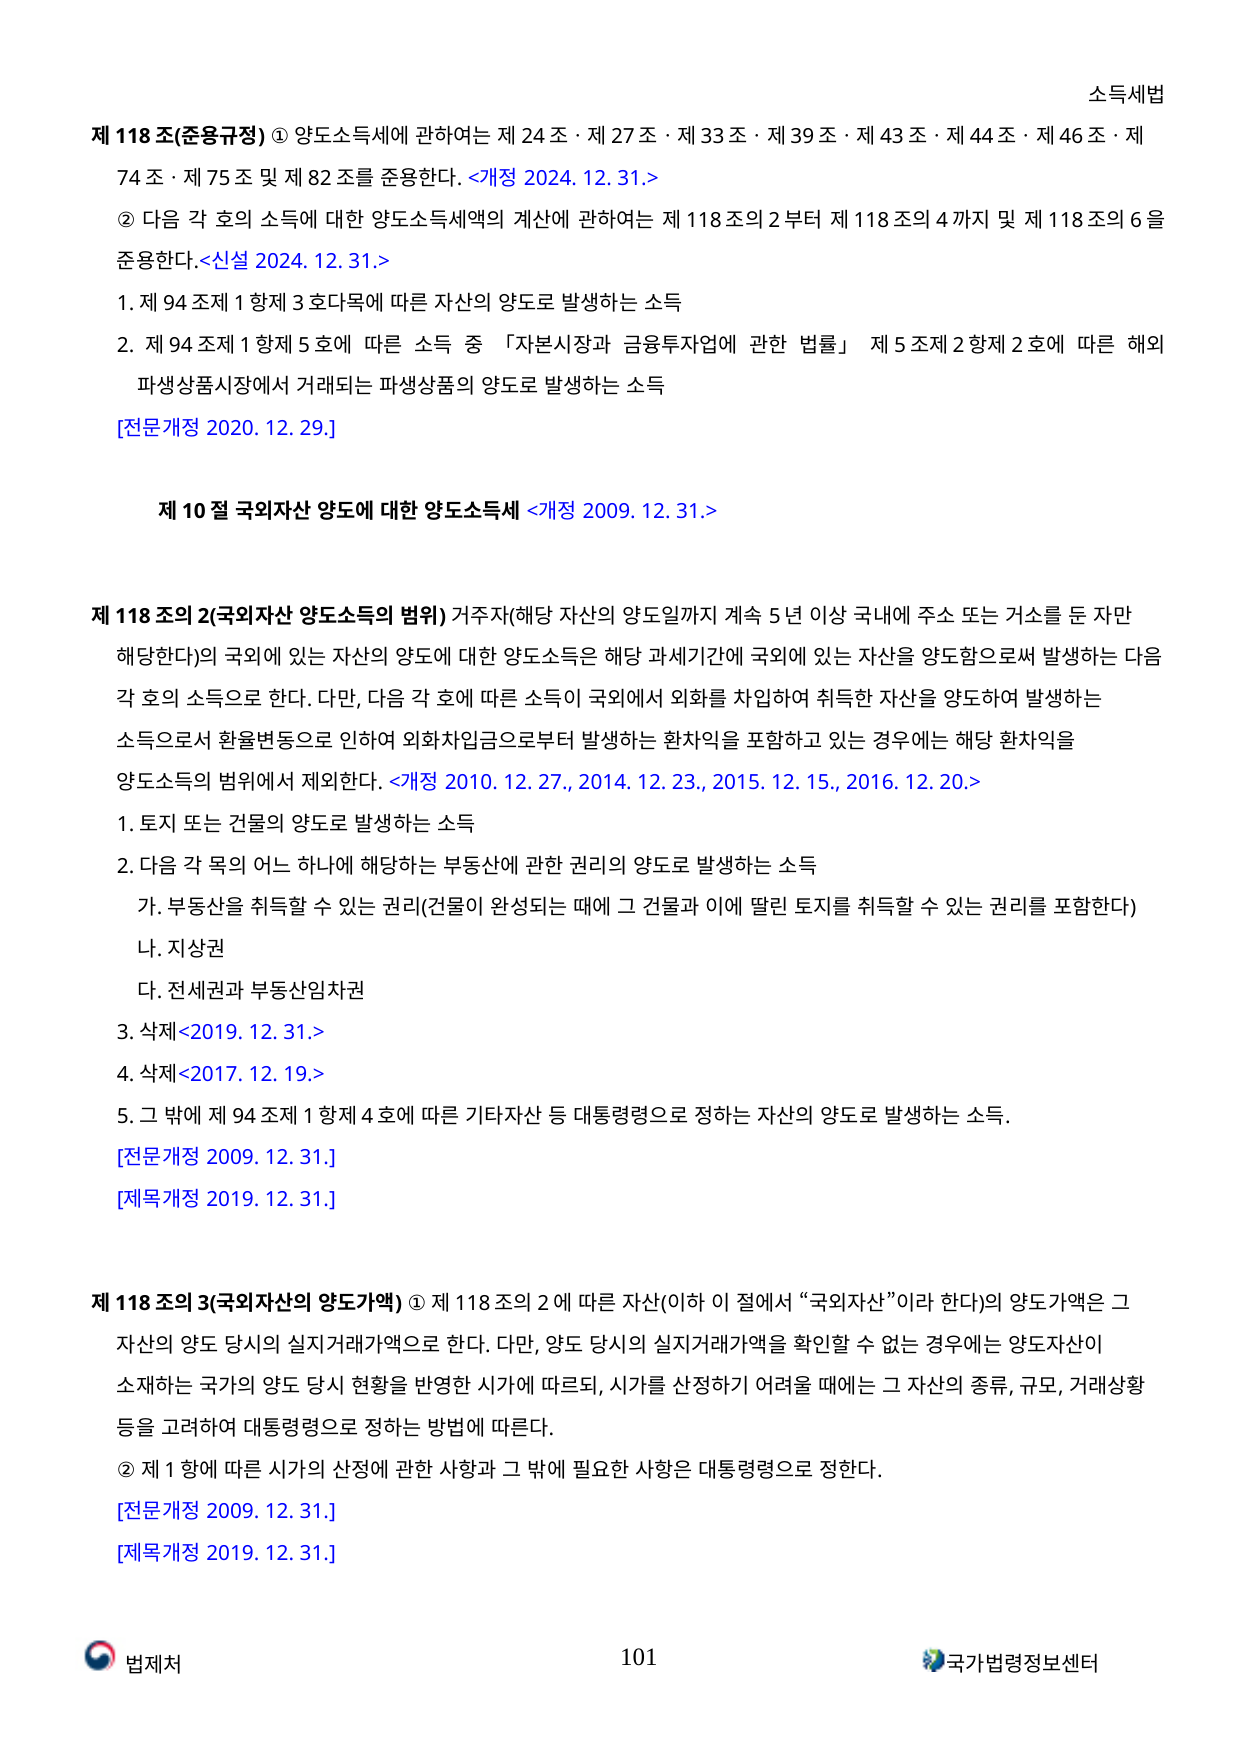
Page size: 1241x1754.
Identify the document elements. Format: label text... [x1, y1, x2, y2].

text 제10절 국외자산 양도에 대한 양도소득세 <개정 2009. 12. 31.> [158, 483, 1165, 525]
text 5. 그 밖에 제94조제1항제4호에 따른 기타자산 등 대통령령으로 정하는 자산의 양도로 발생하는 소득. [117, 1087, 1165, 1129]
picture [892, 1637, 947, 1672]
text [전문개정 2020. 12. 29.] [117, 400, 1165, 442]
text 1. 제94조제1항제3호다목에 따른 자산의 양도로 발생하는 소득 [117, 275, 1165, 317]
picture [75, 1637, 126, 1673]
text ② 다음 각 호의 소득에 대한 양도소득세액의 계산에 관하여는 제118조의2부터 제118조의4까지 및 제118조의6을 준용한다.<신설 2024. 12. 31.> [117, 192, 1165, 275]
text [제목개정 2019. 12. 31.] [117, 1171, 1165, 1212]
text 2. 다음 각 목의 어느 하나에 해당하는 부동산에 관한 권리의 양도로 발생하는 소득 [117, 837, 1165, 879]
text 제118조의3(국외자산의 양도가액) ① 제118조의2에 따른 자산(이하 이 절에서 “국외자산”이라 한다)의 양도가액은 그 자산의 양도 당시의 실지거래가액으로 한다. 다만, 양도 당시의 실지거래가액을 확인할 수 없는 경우에는 양도자산이 소재하는 국가의 양도 당시 현황을 반영한 시가에 따르되, 시가를 산정하기 어려울 때에는 그 자산의 종류, 규모, 거래상황 등을 고려하여 대통령령으로 정하는 방법에 따른다. [92, 1275, 1165, 1442]
text 다. 전세권과 부동산임차권 [137, 962, 1165, 1004]
text 4. 삭제<2017. 12. 19.> [117, 1046, 1165, 1087]
text [제목개정 2019. 12. 31.] [117, 1525, 1165, 1567]
text 제118조의2(국외자산 양도소득의 범위) 거주자(해당 자산의 양도일까지 계속 5년 이상 국내에 주소 또는 거소를 둔 자만 해당한다)의 국외에 있는 자산의 양도에 대한 양도소득은 해당 과세기간에 국외에 있는 자산을 양도함으로써 발생하는 다음 각 호의 소득으로 한다. 다만, 다음 각 호에 따른 소득이 국외에서 외화를 차입하여 취득한 자산을 양도하여 발생하는 소득으로서 환율변동으로 인하여 외화차입금으로부터 발생하는 환차익을 포함하고 있는 경우에는 해당 환차익을 양도소득의 범위에서 제외한다. <개정 2010. 12. 27., 2014. 12. 23., 2015. 12. 15., 2016. 12. 20.> [92, 587, 1165, 796]
text 2. 제94조제1항제5호에 따른 소득 중 「자본시장과 금융투자업에 관한 법률」 제5조제2항제2호에 따른 해외 파생상품시장에서 거래되는 파생상품의 양도로 발생하는 소득 [117, 317, 1165, 400]
text [전문개정 2009. 12. 31.] [117, 1129, 1165, 1171]
text 나. 지상권 [137, 921, 1165, 962]
text ② 제1항에 따른 시가의 산정에 관한 사항과 그 밖에 필요한 사항은 대통령령으로 정한다. [117, 1442, 1165, 1483]
text 가. 부동산을 취득할 수 있는 권리(건물이 완성되는 때에 그 건물과 이에 딸린 토지를 취득할 수 있는 권리를 포함한다) [137, 879, 1165, 921]
text 제118조(준용규정) ① 양도소득세에 관하여는 제24조ㆍ제27조ㆍ제33조ㆍ제39조ㆍ제43조ㆍ제44조ㆍ제46조ㆍ제74조ㆍ제75조 및 제82조를 준용한다. <개정 2024. 12. 31.> [92, 108, 1165, 192]
text 3. 삭제<2019. 12. 31.> [117, 1004, 1165, 1046]
text 1. 토지 또는 건물의 양도로 발생하는 소득 [117, 796, 1165, 837]
text [전문개정 2009. 12. 31.] [117, 1483, 1165, 1525]
